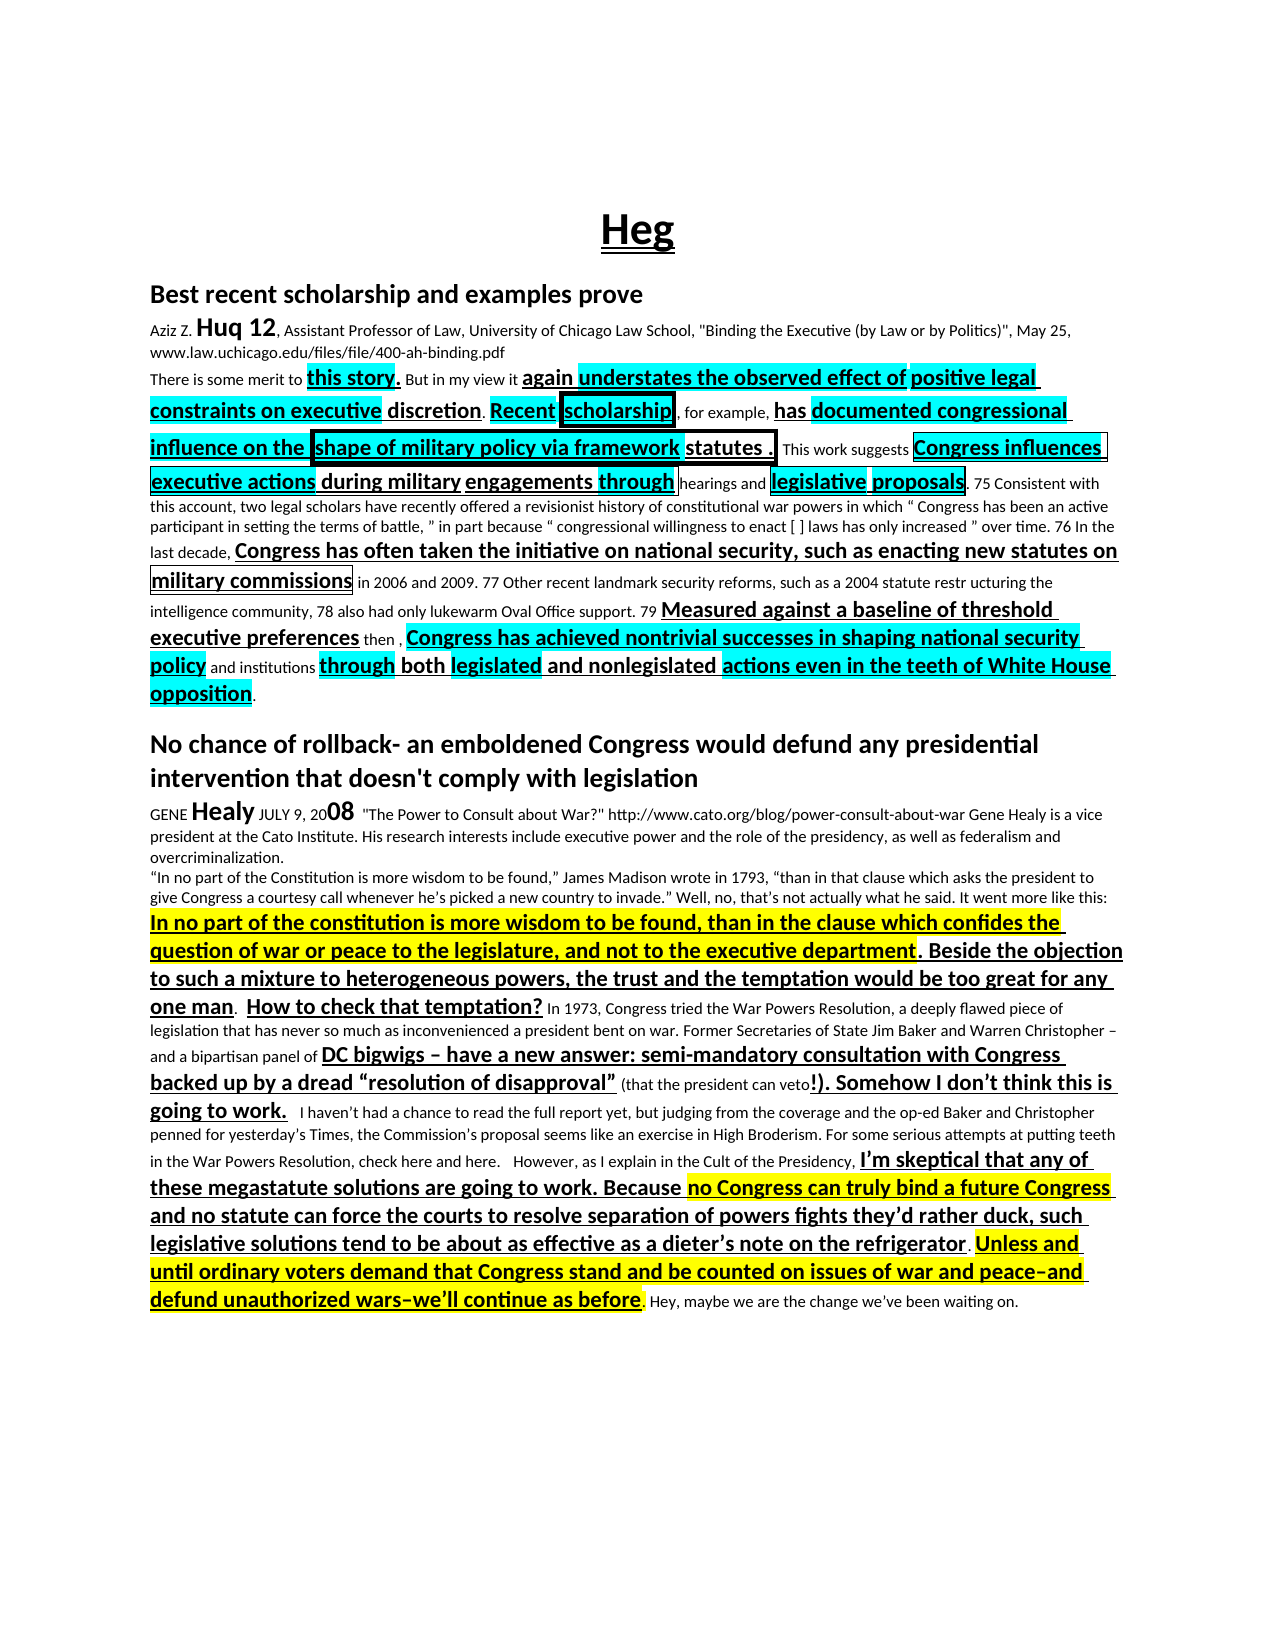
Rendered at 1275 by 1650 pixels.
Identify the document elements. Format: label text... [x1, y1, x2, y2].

subtitle Heg [150, 200, 1125, 256]
text “In no part of the Constitution is more wisdom to be found,” James Madison wrote in 1793, “than in that clause which asks the president to give Congress a courtesy call whenever he’s picked a new country to invade.” Well, no, that’s not actually what he said. It went more like this: In no part of the constitution is more wisdom to be found, than in the clause which confides the question of war or peace to the legislature, and not to the executive department. Beside the objection to such a mixture to heterogeneous powers, the trust and the temptation would be too great for any one man. How to check that temptation? In 1973, Congress tried the War Powers Resolution, a deeply flawed piece of legislation that has never so much as inconvenienced a president bent on war. Former Secretaries of State Jim Baker and Warren Christopher – and a bipartisan panel of DC bigwigs – have a new answer: semi-mandatory consultation with Congress backed up by a dread “resolution of disapproval” (that the president can veto!). Somehow I don’t think this is going to work. I haven’t had a chance to read the full report yet, but judging from the coverage and the op-ed Baker and Christopher penned for yesterday’s Times, the Commission’s proposal seems like an exercise in High Broderism. For some serious attempts at putting teeth in the War Powers Resolution, check here and here. However, as I explain in the Cult of the Presidency, I’m skeptical that any of these megastatute solutions are going to work. Because no Congress can truly bind a future Congress and no statute can force the courts to resolve separation of powers fights they’d rather duck, such legislative solutions tend to be about as effective as a dieter’s note on the refrigerator. Unless and until ordinary voters demand that Congress stand and be counted on issues of war and peace–and defund unauthorized wars–we’ll continue as before. Hey, maybe we are the change we’ve been waiting on. [150, 867, 1125, 1313]
subtitle Best recent scholarship and examples prove [150, 277, 1125, 310]
text Aziz Z. Huq 12, Assistant Professor of Law, University of Chicago Law School, "Binding the Executive (by Law or by Politics)", May 25, www.law.uchicago.edu/files/file/400-ah-binding.pdf [150, 310, 1125, 363]
text There is some merit to this story. But in my view it again understates the observed effect of positive legal constraints on executive discretion. Recent scholarship, for example, has documented congressional influence on the shape of military policy via framework statutes . This work suggests Congress influences executive actions during military engagements through hearings and legislative proposals. 75 Consistent with this account, two legal scholars have recently offered a revisionist history of constitutional war powers in which “ Congress has been an active participant in setting the terms of battle, ” in part because “ congressional willingness to enact [ ] laws has only increased ” over time. 76 In the last decade, Congress has often taken the initiative on national security, such as enacting new statutes on military commissions in 2006 and 2009. 77 Other recent landmark security reforms, such as a 2004 statute restr ucturing the intelligence community, 78 also had only lukewarm Oval Office support. 79 Measured against a baseline of threshold executive preferences then , Congress has achieved nontrivial successes in shaping national security policy and institutions through both legislated and nonlegislated actions even in the teeth of White House opposition. [150, 363, 1125, 707]
text GENE Healy JULY 9, 2008 "The Power to Consult about War?" http://www.cato.org/blog/power-consult-about-war Gene Healy is a vice president at the Cato Institute. His research interests include executive power and the role of the presidency, as well as federalism and overcriminalization. [150, 794, 1125, 867]
subtitle No chance of rollback- an emboldened Congress would defund any presidential intervention that doesn't comply with legislation [150, 728, 1125, 794]
